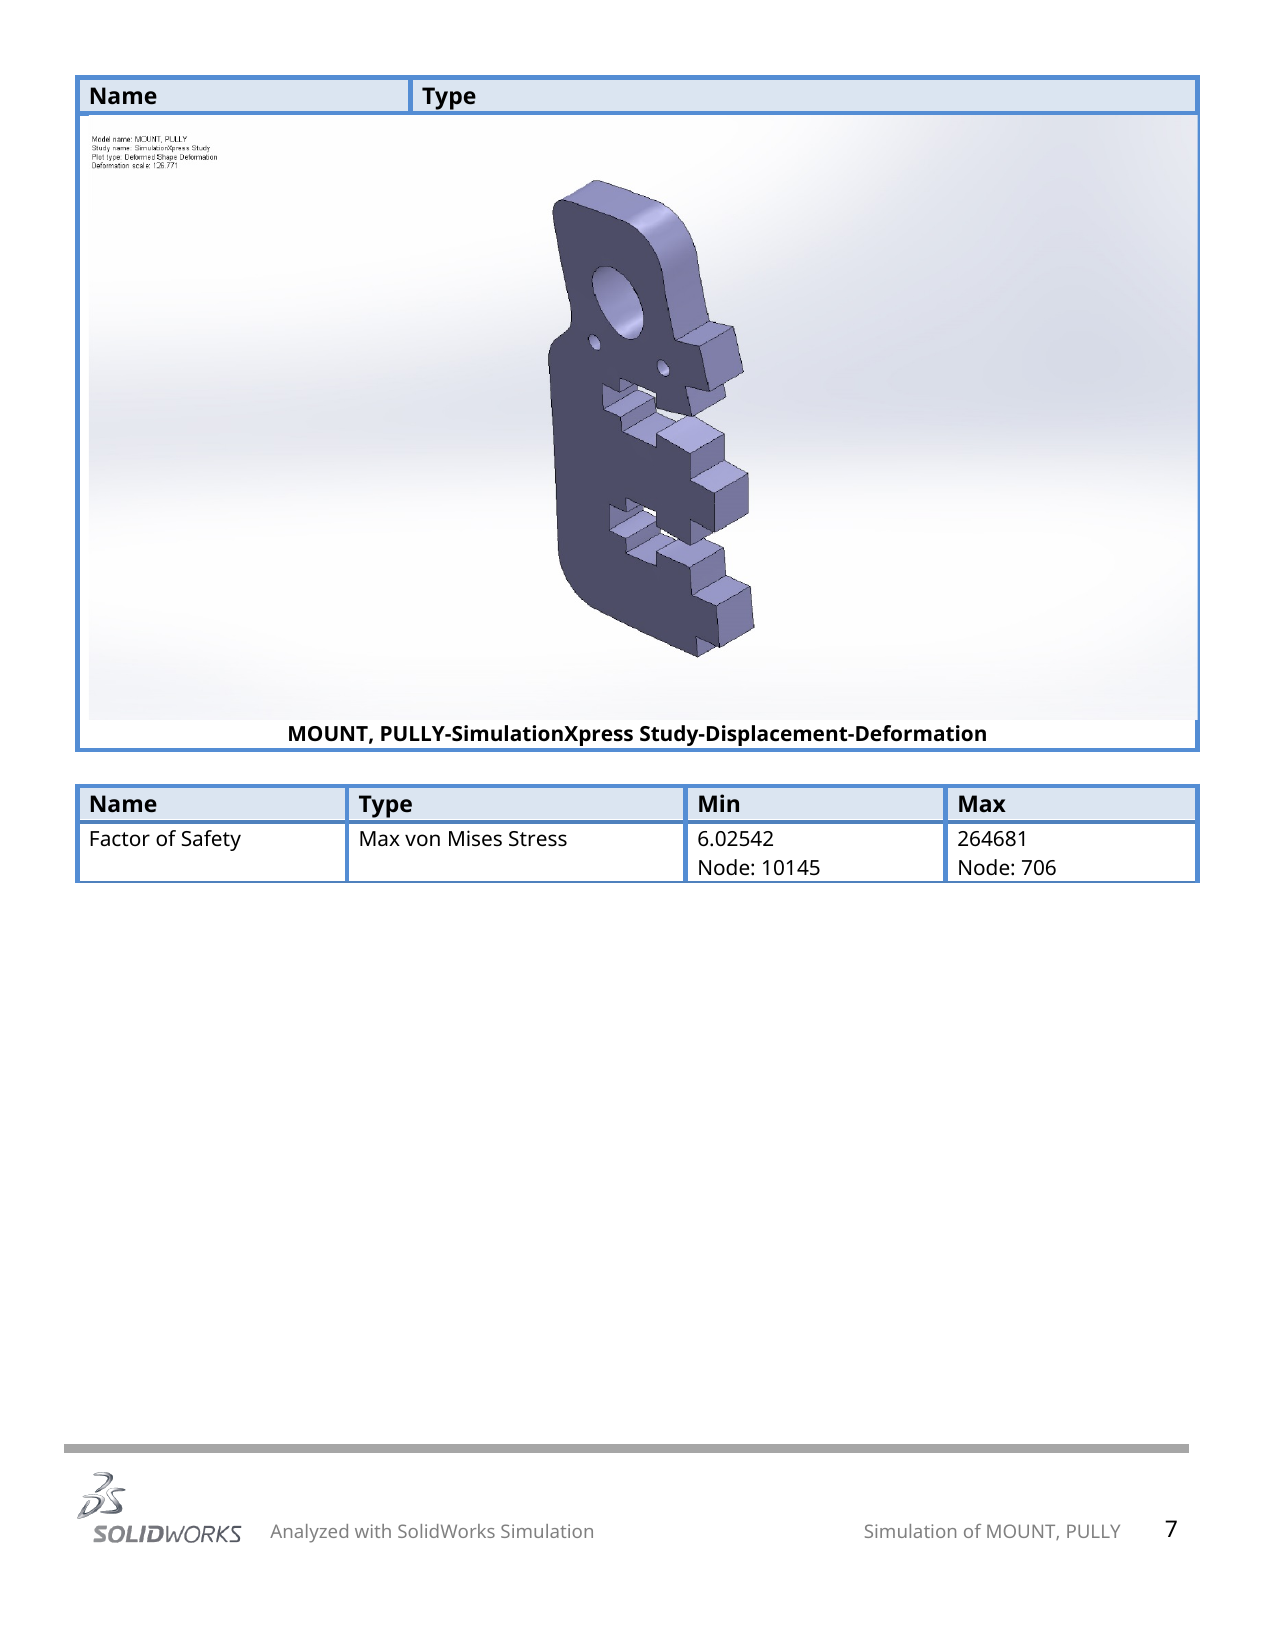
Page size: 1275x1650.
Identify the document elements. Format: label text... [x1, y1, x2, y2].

picture [88, 115, 1198, 720]
picture [75, 1453, 243, 1544]
table_header Study Results [64, 75, 1211, 883]
